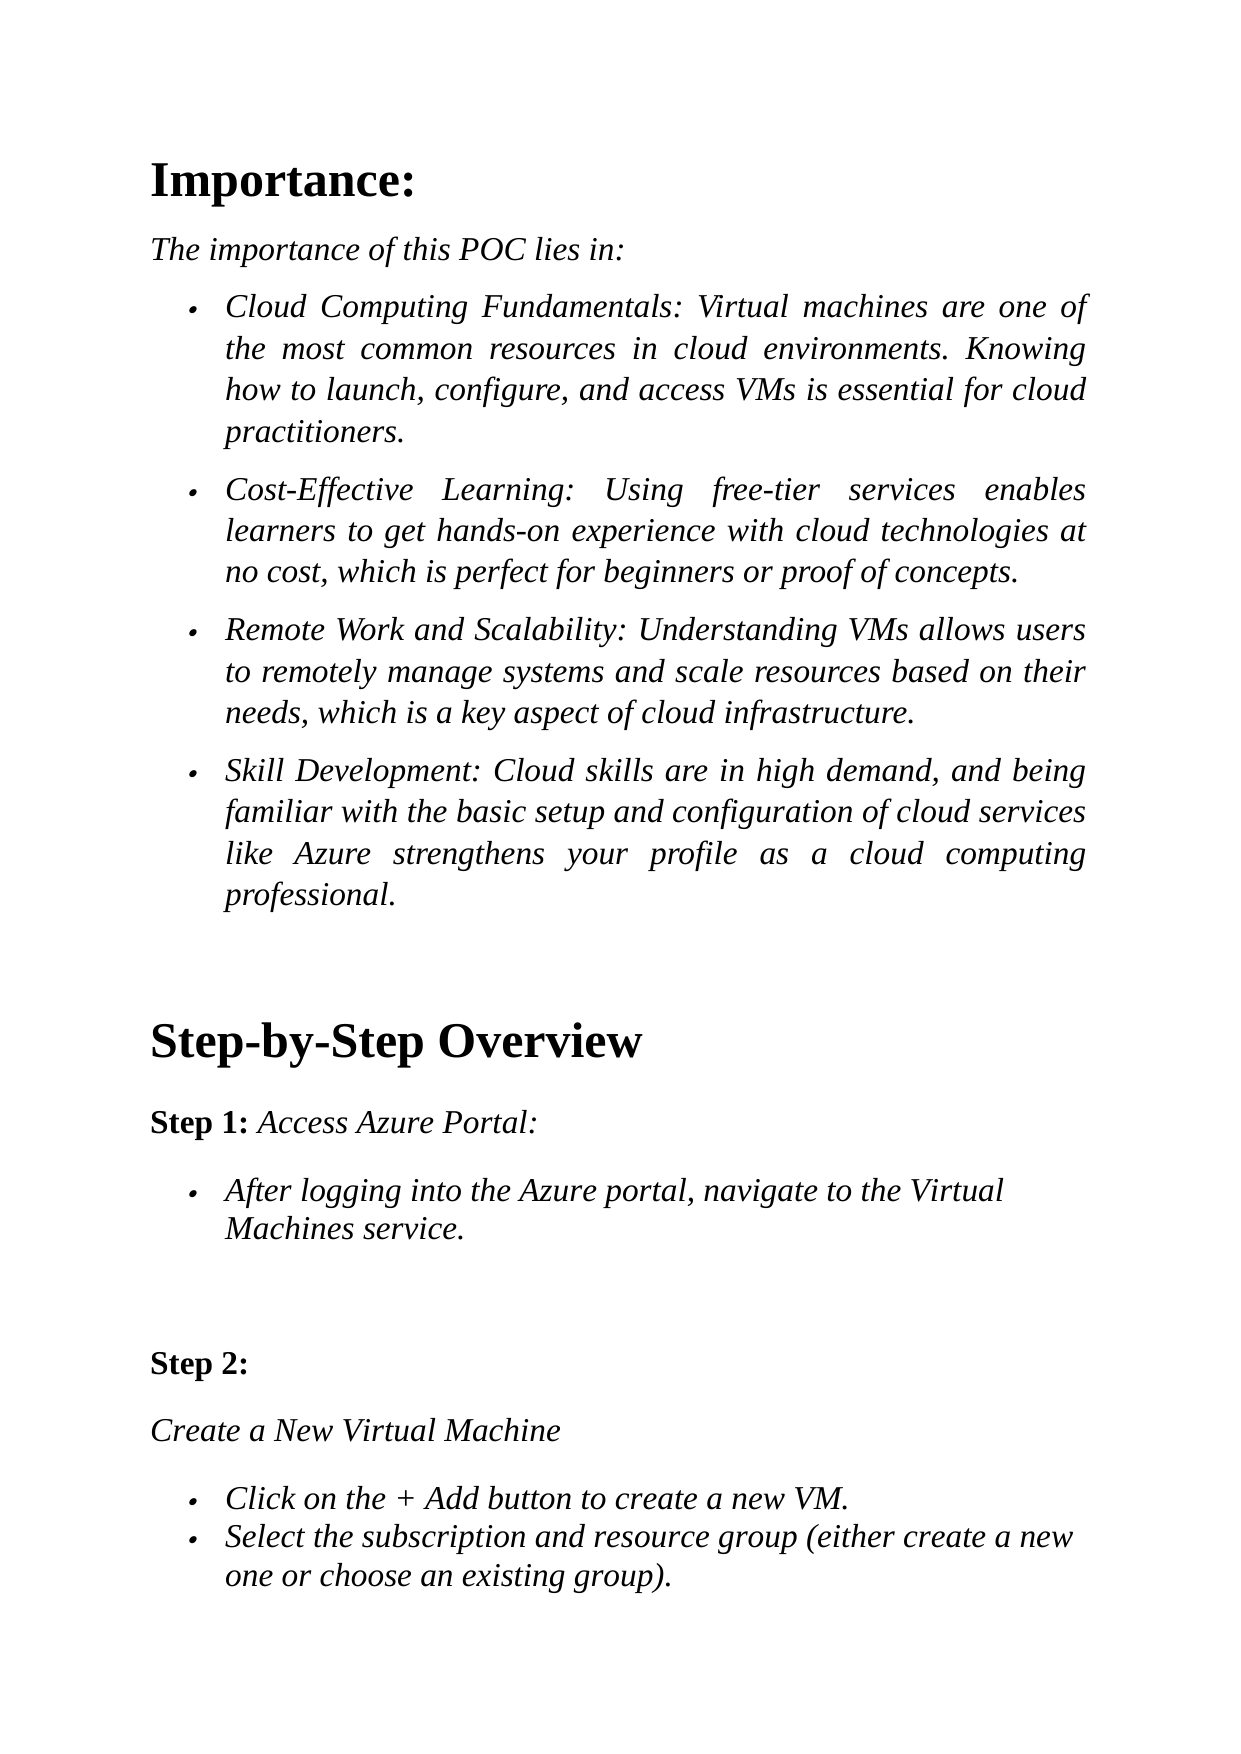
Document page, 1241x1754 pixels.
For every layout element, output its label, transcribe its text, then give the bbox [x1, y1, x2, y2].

text The importance of this POC lies in: [150, 229, 1090, 267]
text Step-by-Step Overview [150, 1011, 1090, 1069]
text Step 2: [150, 1343, 1090, 1382]
text Create a New Virtual Machine [150, 1411, 1090, 1449]
list After logging into the Azure portal, navigate to the Virtual Machines service. [187, 1170, 1090, 1247]
list Skill Development: Cloud skills are in high demand, and being familiar with the basic setup and configuration of cloud services like Azure strengthens your profile as a cloud computing professional. [187, 750, 1090, 913]
list Select the subscription and resource group (either create a new one or choose an existing group). [187, 1517, 1090, 1593]
text Importance: [150, 150, 1090, 207]
text Step 1: Access Azure Portal: [150, 1102, 1090, 1141]
list Cloud Computing Fundamentals: Virtual machines are one of the most common resources in cloud environments. Knowing how to launch, configure, and access VMs is essential for cloud practitioners. [187, 287, 1090, 449]
list Remote Work and Scalability: Understanding VMs allows users to remotely manage systems and scale resources based on their needs, which is a key aspect of cloud infrastructure. [187, 609, 1090, 731]
list Cost-Effective Learning: Using free-tier services enables learners to get hands-on experience with cloud technologies at no cost, which is perfect for beginners or proof of concepts. [187, 469, 1090, 590]
list Click on the + Add button to create a new VM. [187, 1478, 1090, 1517]
